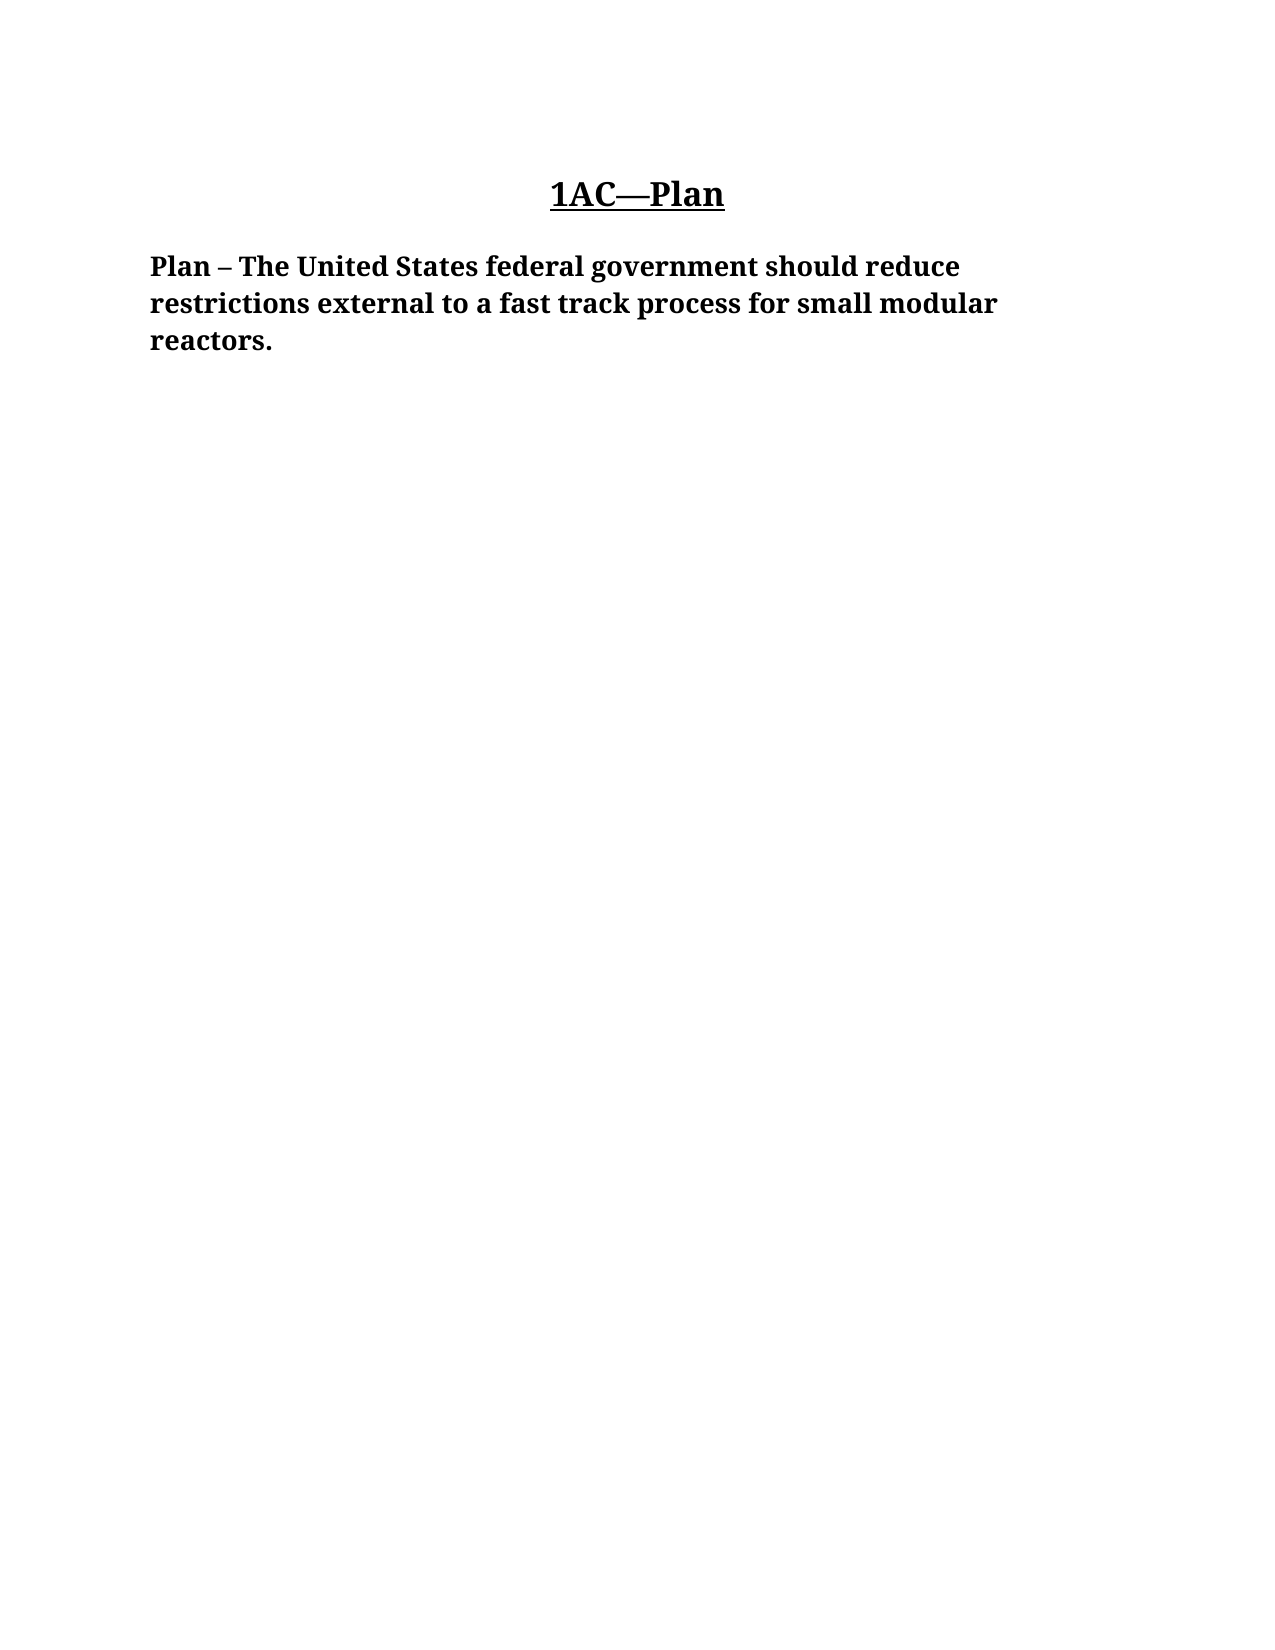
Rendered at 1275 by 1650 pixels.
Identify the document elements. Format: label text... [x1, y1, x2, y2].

text Plan – The United States federal government should reduce restrictions external to a fast track process for small modular reactors. [150, 247, 1125, 358]
subtitle 1AC—Plan [150, 171, 1125, 216]
